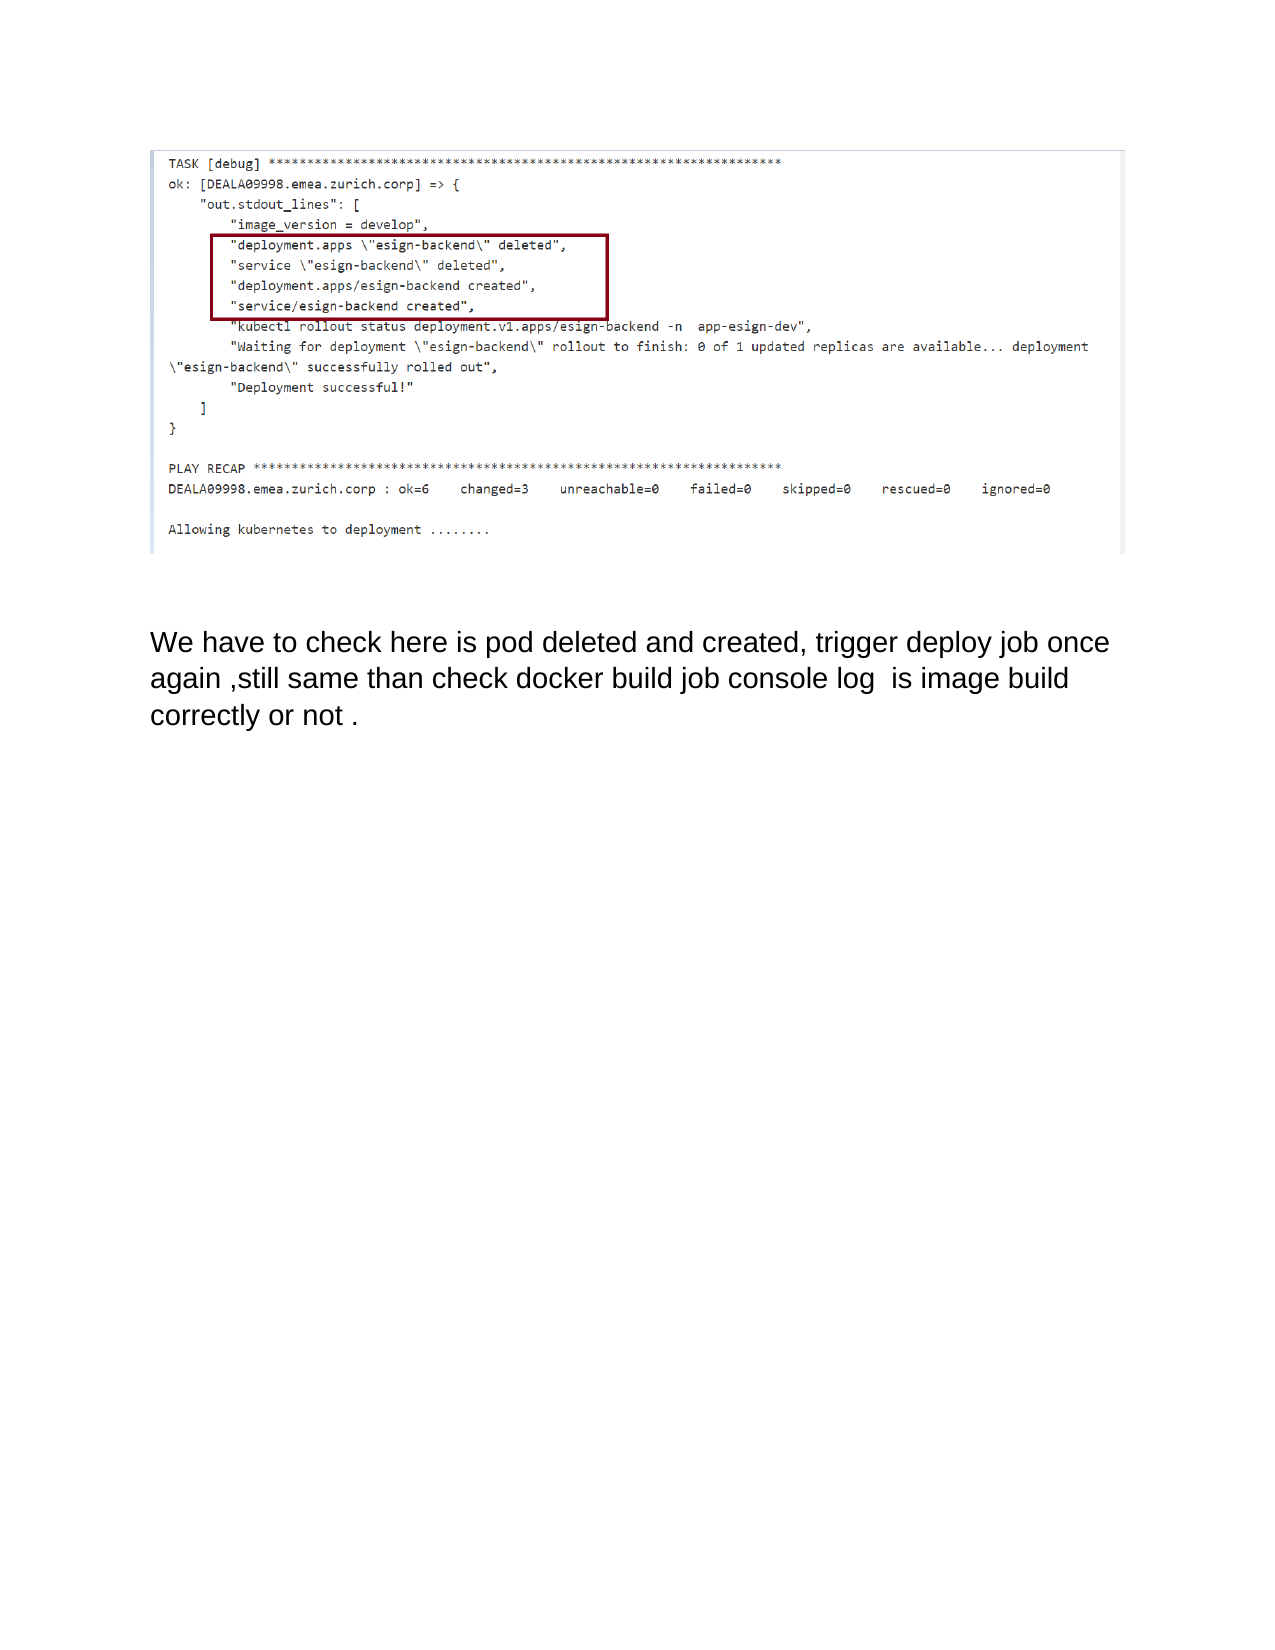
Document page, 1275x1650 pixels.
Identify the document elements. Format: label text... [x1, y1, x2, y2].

text We have to check here is pod deleted and created, trigger deploy job once again ,still same than check docker build job console log is image build correctly or not . [150, 625, 1125, 731]
picture [150, 150, 1125, 554]
